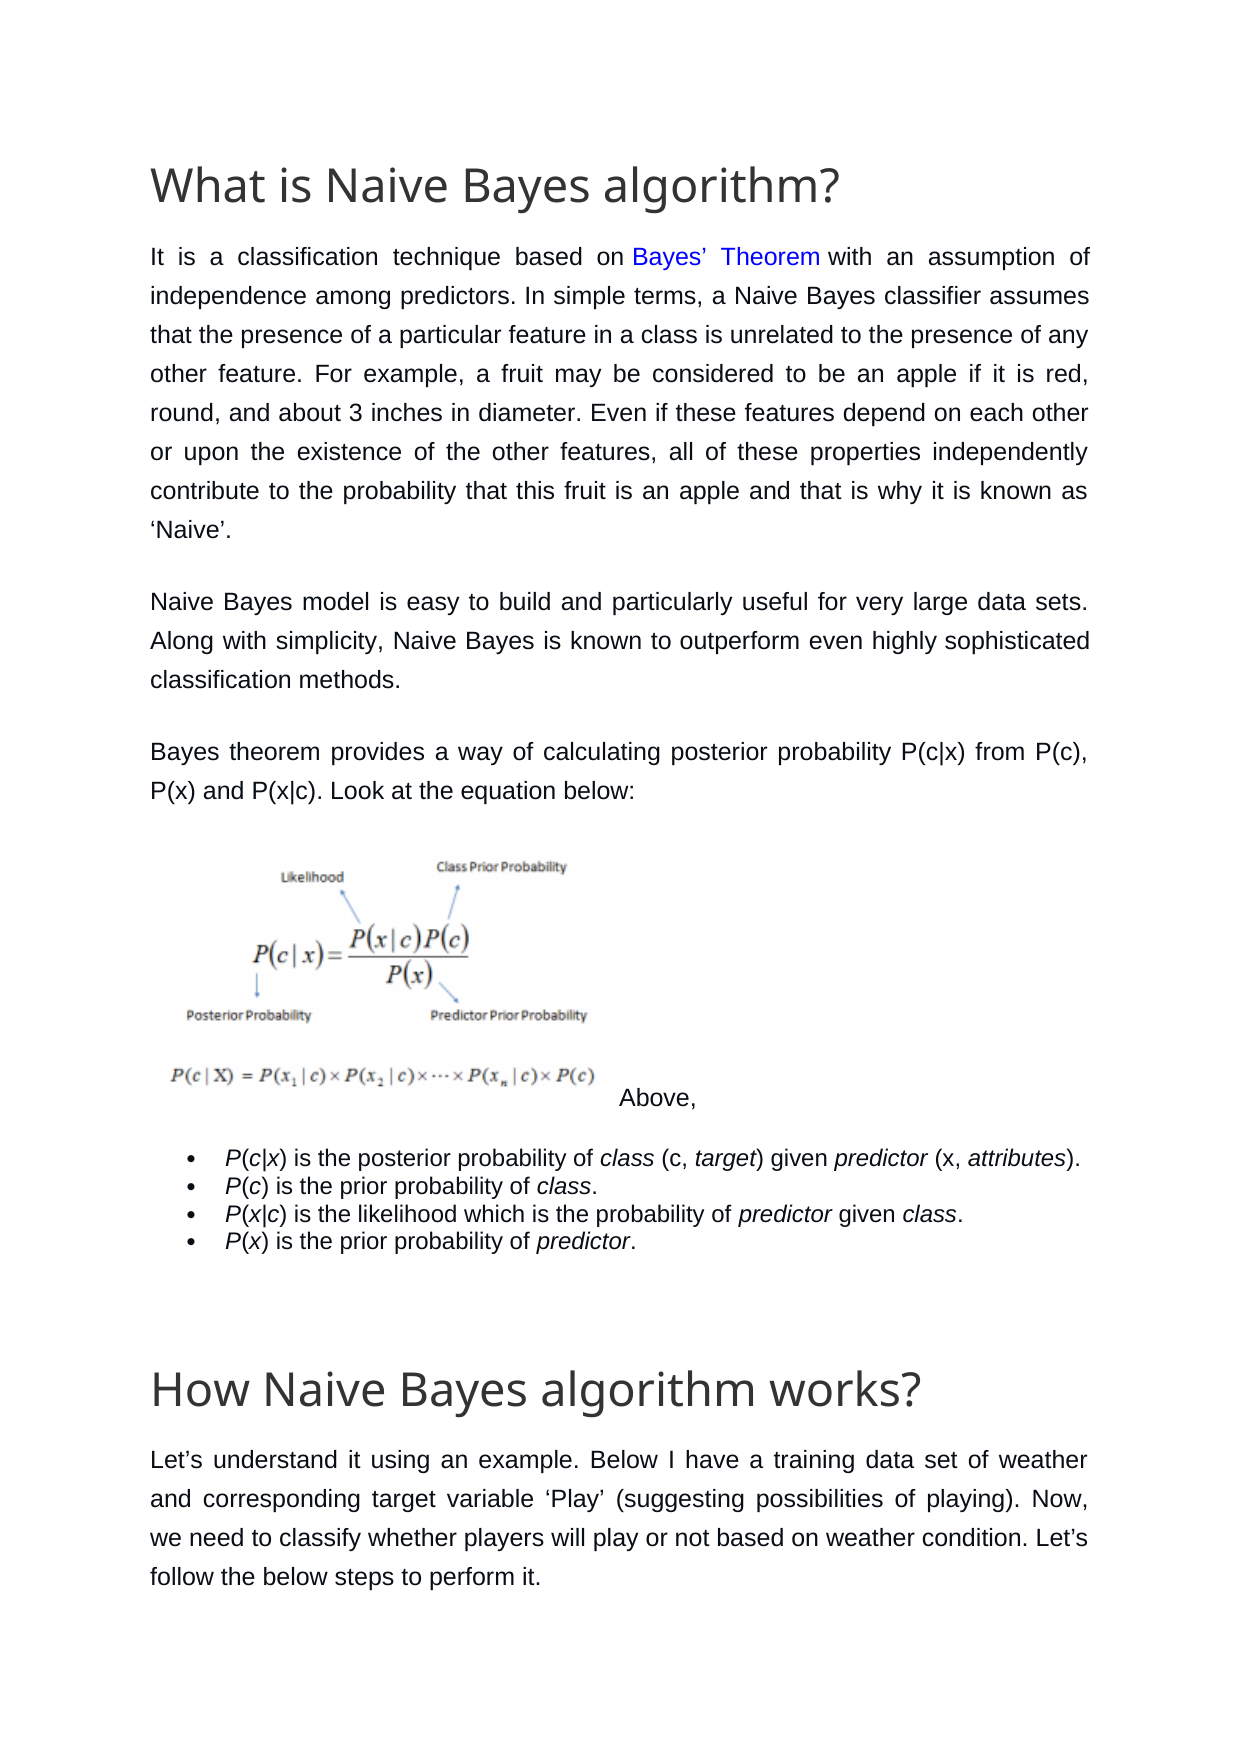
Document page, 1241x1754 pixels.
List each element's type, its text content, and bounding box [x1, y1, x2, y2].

text Naive Bayes model is easy to build and particularly useful for very large data sets. Along with simplicity, Naive Bayes is known to outperform even highly sophisticated classification methods. [150, 577, 1090, 694]
text How Naive Bayes algorithm works? [150, 1356, 1090, 1420]
list P(c|x) is the posterior probability of class (c, target) given predictor (x, attributes). [187, 1144, 1090, 1172]
text It is a classification technique based on Bayes’ Theorem with an assumption of independence among predictors. In simple terms, a Naive Bayes classifier assumes that the presence of a particular feature in a class is unrelated to the presence of any other feature. For example, a fruit may be considered to be an apple if it is red, round, and about 3 inches in diameter. Even if these features depend on each other or upon the existence of the other features, all of these properties independently contribute to the probability that this fruit is an apple and that is why it is known as ‘Naive’. [150, 231, 1090, 544]
text What is Naive Bayes algorithm? [150, 152, 1090, 216]
text Bayes theorem provides a way of calculating posterior probability P(c|x) from P(c), P(x) and P(x|c). Look at the equation below: [150, 727, 1090, 805]
picture [150, 837, 619, 1107]
list P(c) is the prior probability of class. [187, 1172, 1090, 1199]
text Let’s understand it using an example. Below I have a training data set of weather and corresponding target variable ‘Play’ (suggesting possibilities of playing). Now, we need to classify whether players will play or not based on weather condition. Let’s follow the below steps to perform it. [150, 1435, 1090, 1591]
list P(x) is the prior probability of predictor. [187, 1227, 1090, 1255]
list P(x|c) is the likelihood which is the probability of predictor given class. [187, 1199, 1090, 1227]
